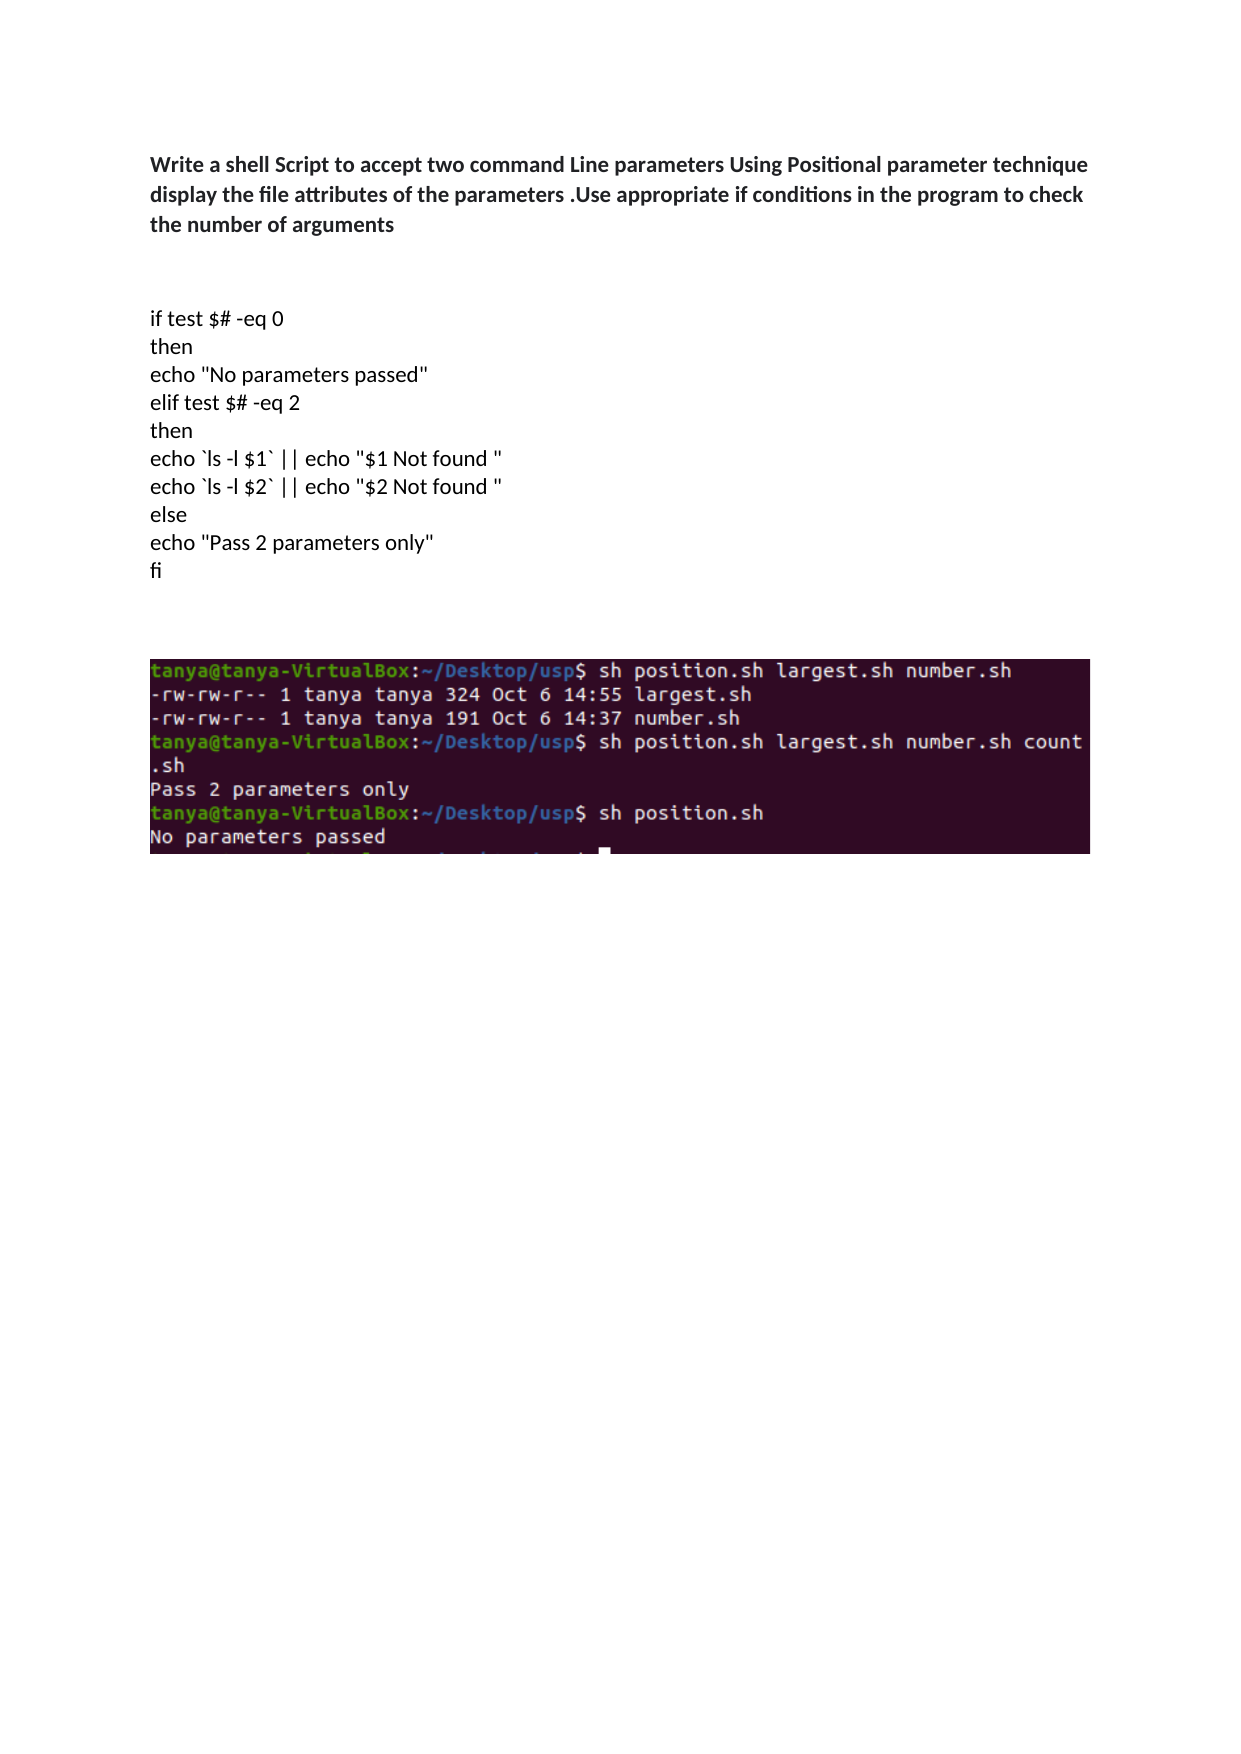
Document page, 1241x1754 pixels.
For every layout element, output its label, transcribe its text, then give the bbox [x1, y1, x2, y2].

text Write a shell Script to accept two command Line parameters Using Positional parameter technique display the file attributes of the parameters .Use appropriate if conditions in the program to check the number of arguments [150, 150, 1090, 238]
picture [150, 659, 1091, 854]
text if test $# -eq 0 then echo "No parameters passed" elif test $# -eq 2 then echo `ls -l $1` || echo "$1 Not found " echo `ls -l $2` || echo "$2 Not found " else echo "Pass 2 parameters only" fi [150, 304, 1090, 612]
